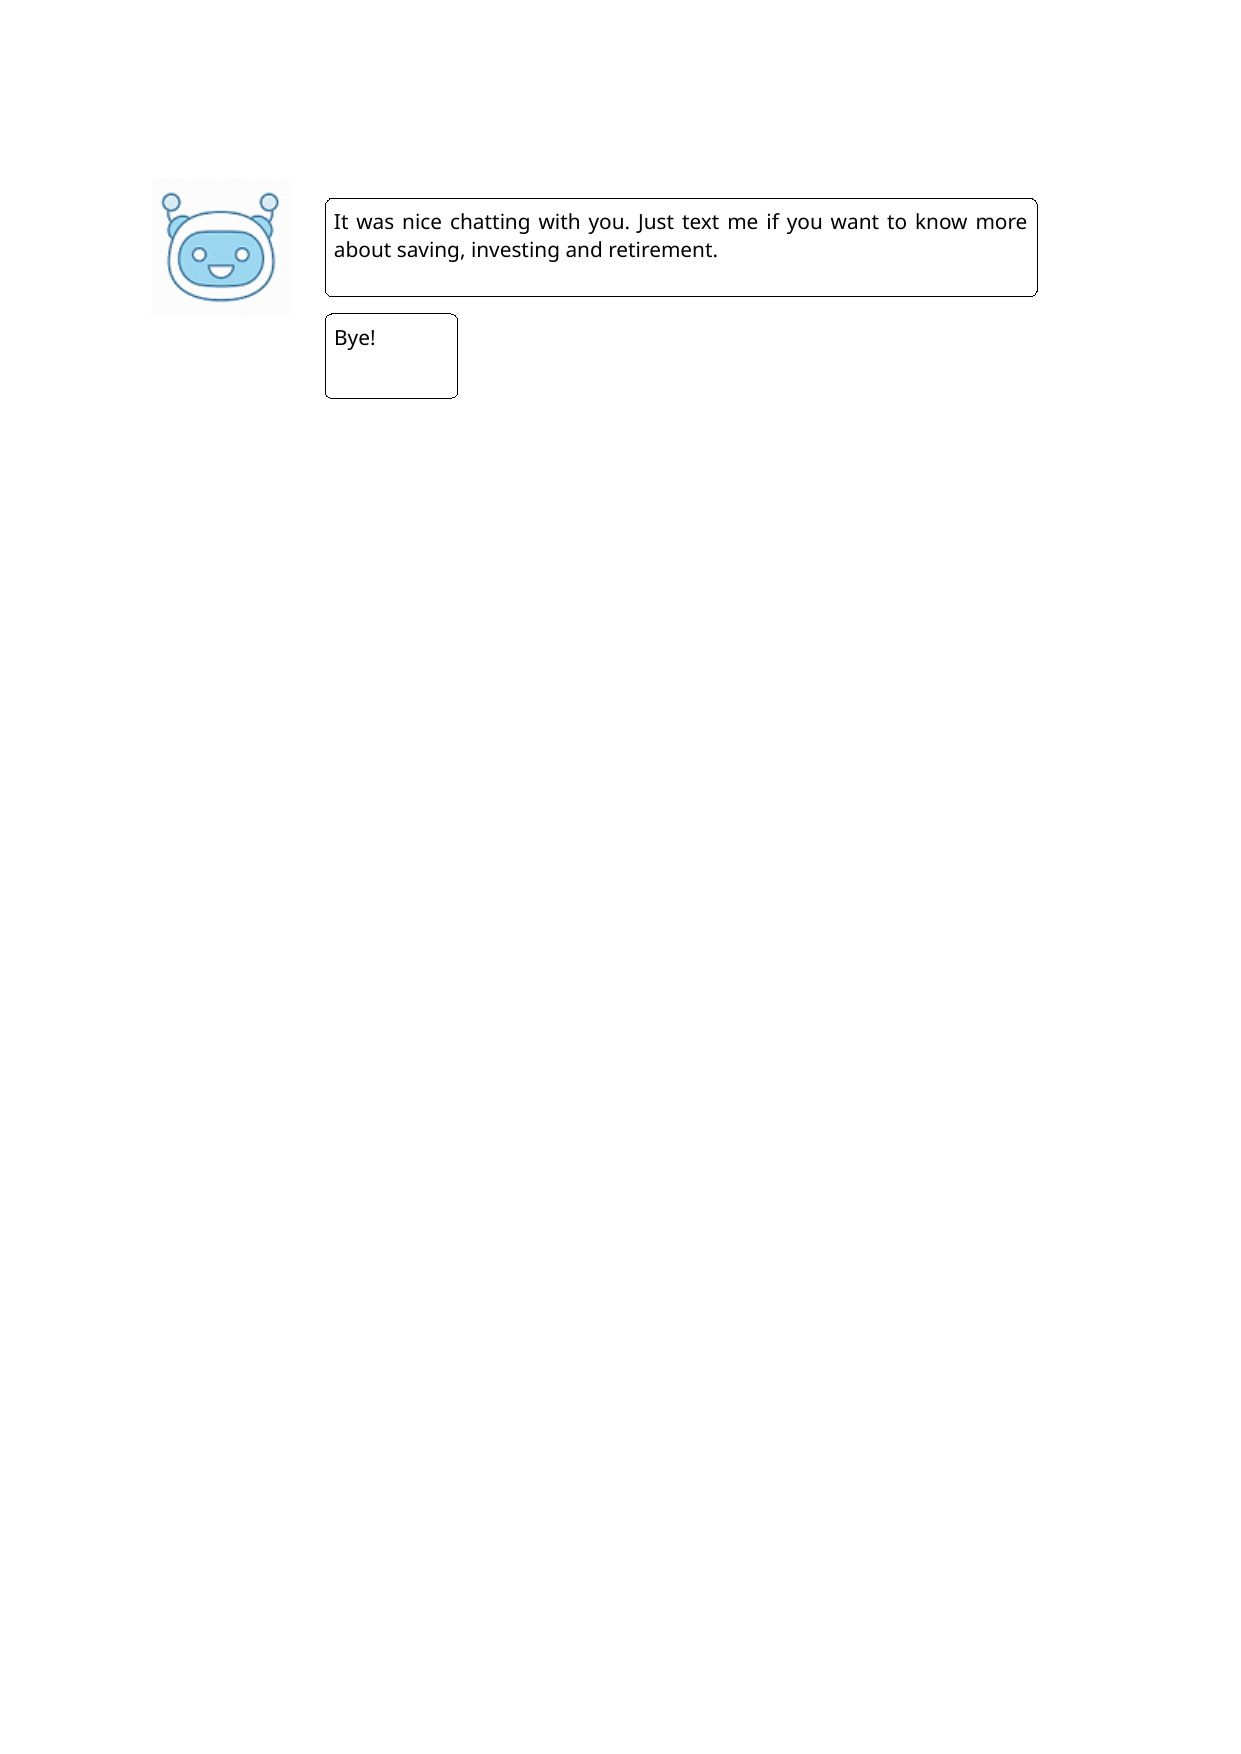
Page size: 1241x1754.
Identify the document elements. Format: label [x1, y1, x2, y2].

picture [150, 177, 291, 318]
